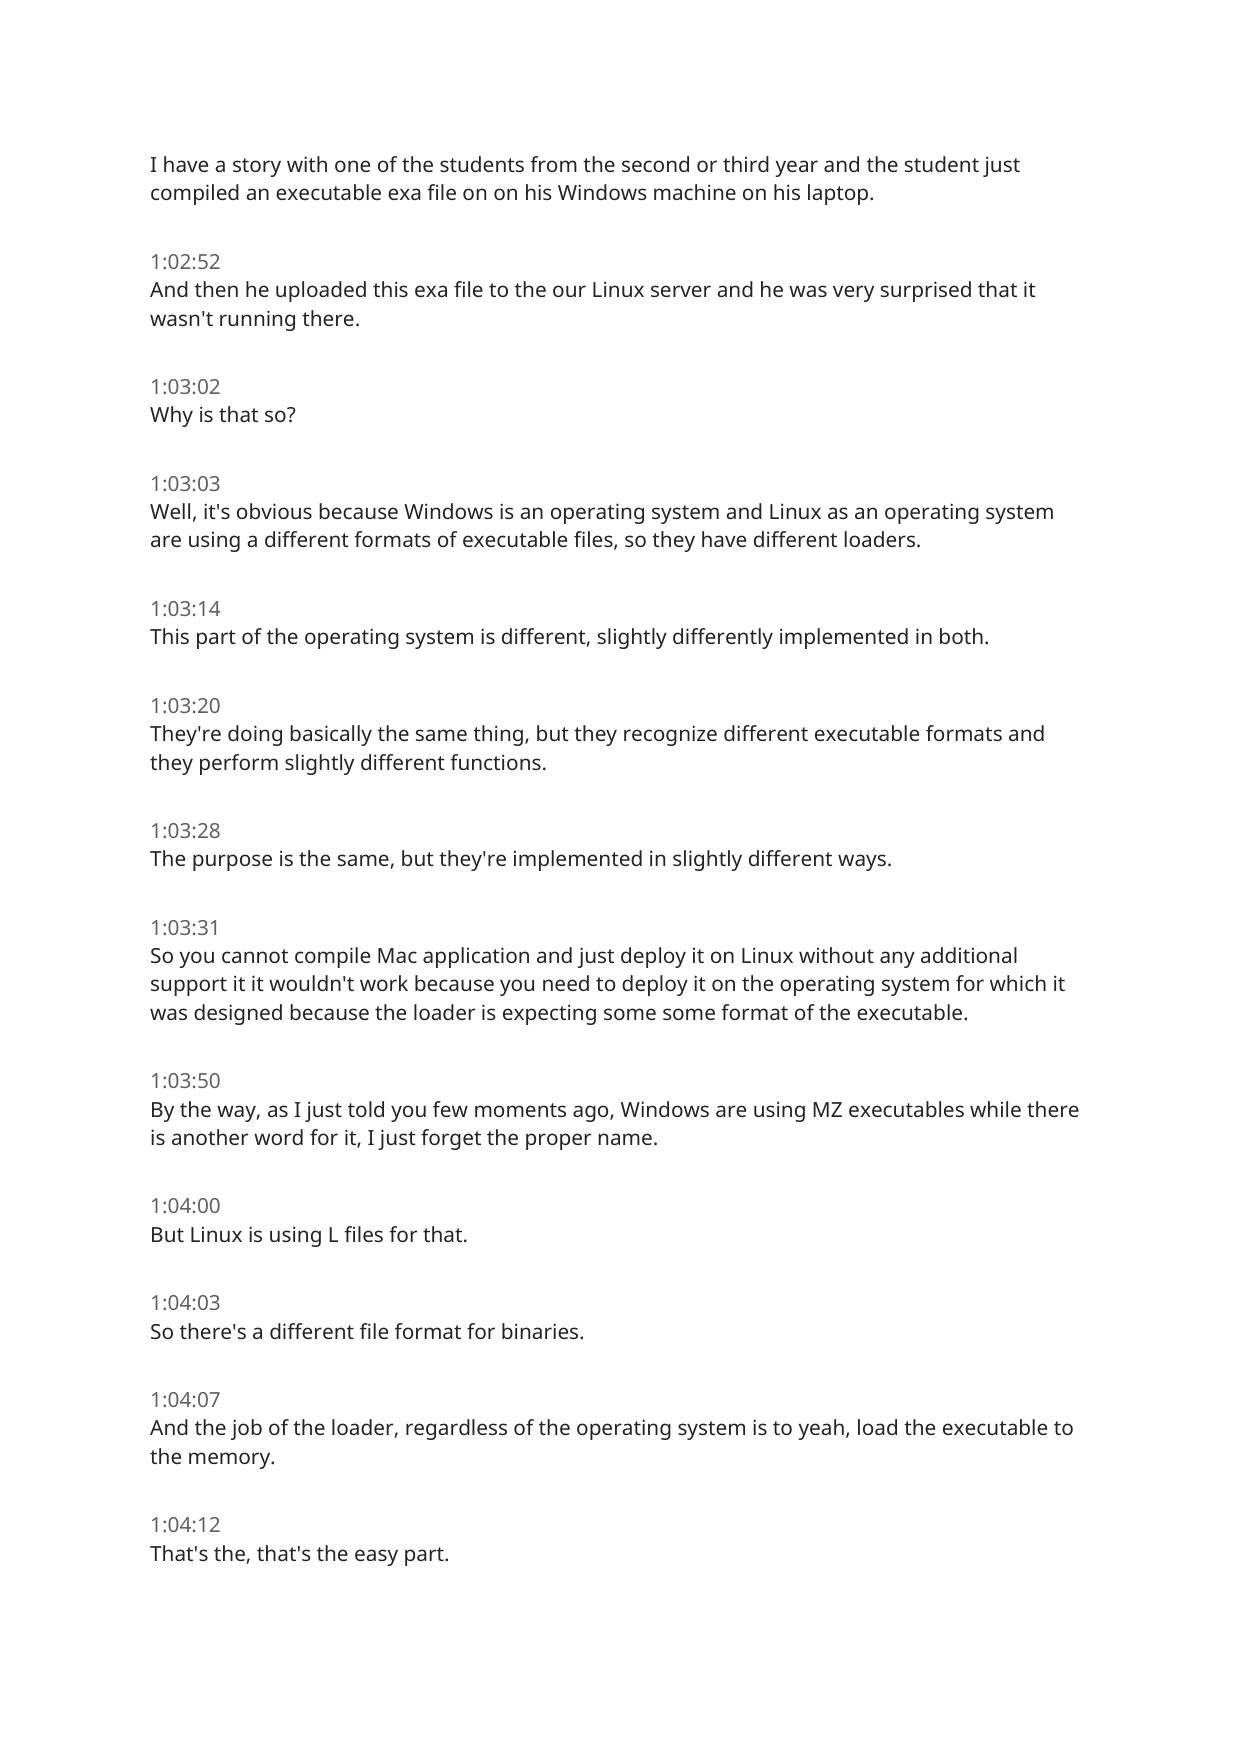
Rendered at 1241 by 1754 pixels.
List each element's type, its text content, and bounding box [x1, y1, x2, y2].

text 1:04:03 So there's a different file format for binaries. [150, 1260, 1090, 1345]
text 1:03:02 Why is that so? [150, 343, 1090, 429]
text 1:03:20 They're doing basically the same thing, but they recognize different executable formats and they perform slightly different functions. [150, 662, 1090, 776]
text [150, 150, 1090, 207]
text 1:04:00 But Linux is using L files for that. [150, 1163, 1090, 1248]
text 1:02:52 And then he uploaded this exa file to the our Linux server and he was very surprised that it wasn't running there. [150, 218, 1090, 332]
text 1:04:12 That's the, that's the easy part. [150, 1482, 1090, 1567]
text 1:03:28 The purpose is the same, but they're implemented in slightly different ways. [150, 787, 1090, 873]
text 1:04:07 And the job of the loader, regardless of the operating system is to yeah, load the executable to the memory. [150, 1357, 1090, 1470]
text 1:03:31 So you cannot compile Mac application and just deploy it on Linux without any additional support it it wouldn't work because you need to deploy it on the operating system for which it was designed because the loader is expecting some some format of the executable. [150, 884, 1090, 1026]
text 1:03:14 This part of the operating system is different, slightly differently implemented in both. [150, 566, 1090, 651]
text 1:03:50 By the way, as I just told you few moments ago, Windows are using MZ executables while there is another word for it, I just forget the proper name. [150, 1038, 1090, 1152]
text 1:03:03 Well, it's obvious because Windows is an operating system and Linux as an operating system are using a different formats of executable files, so they have different loaders. [150, 440, 1090, 554]
